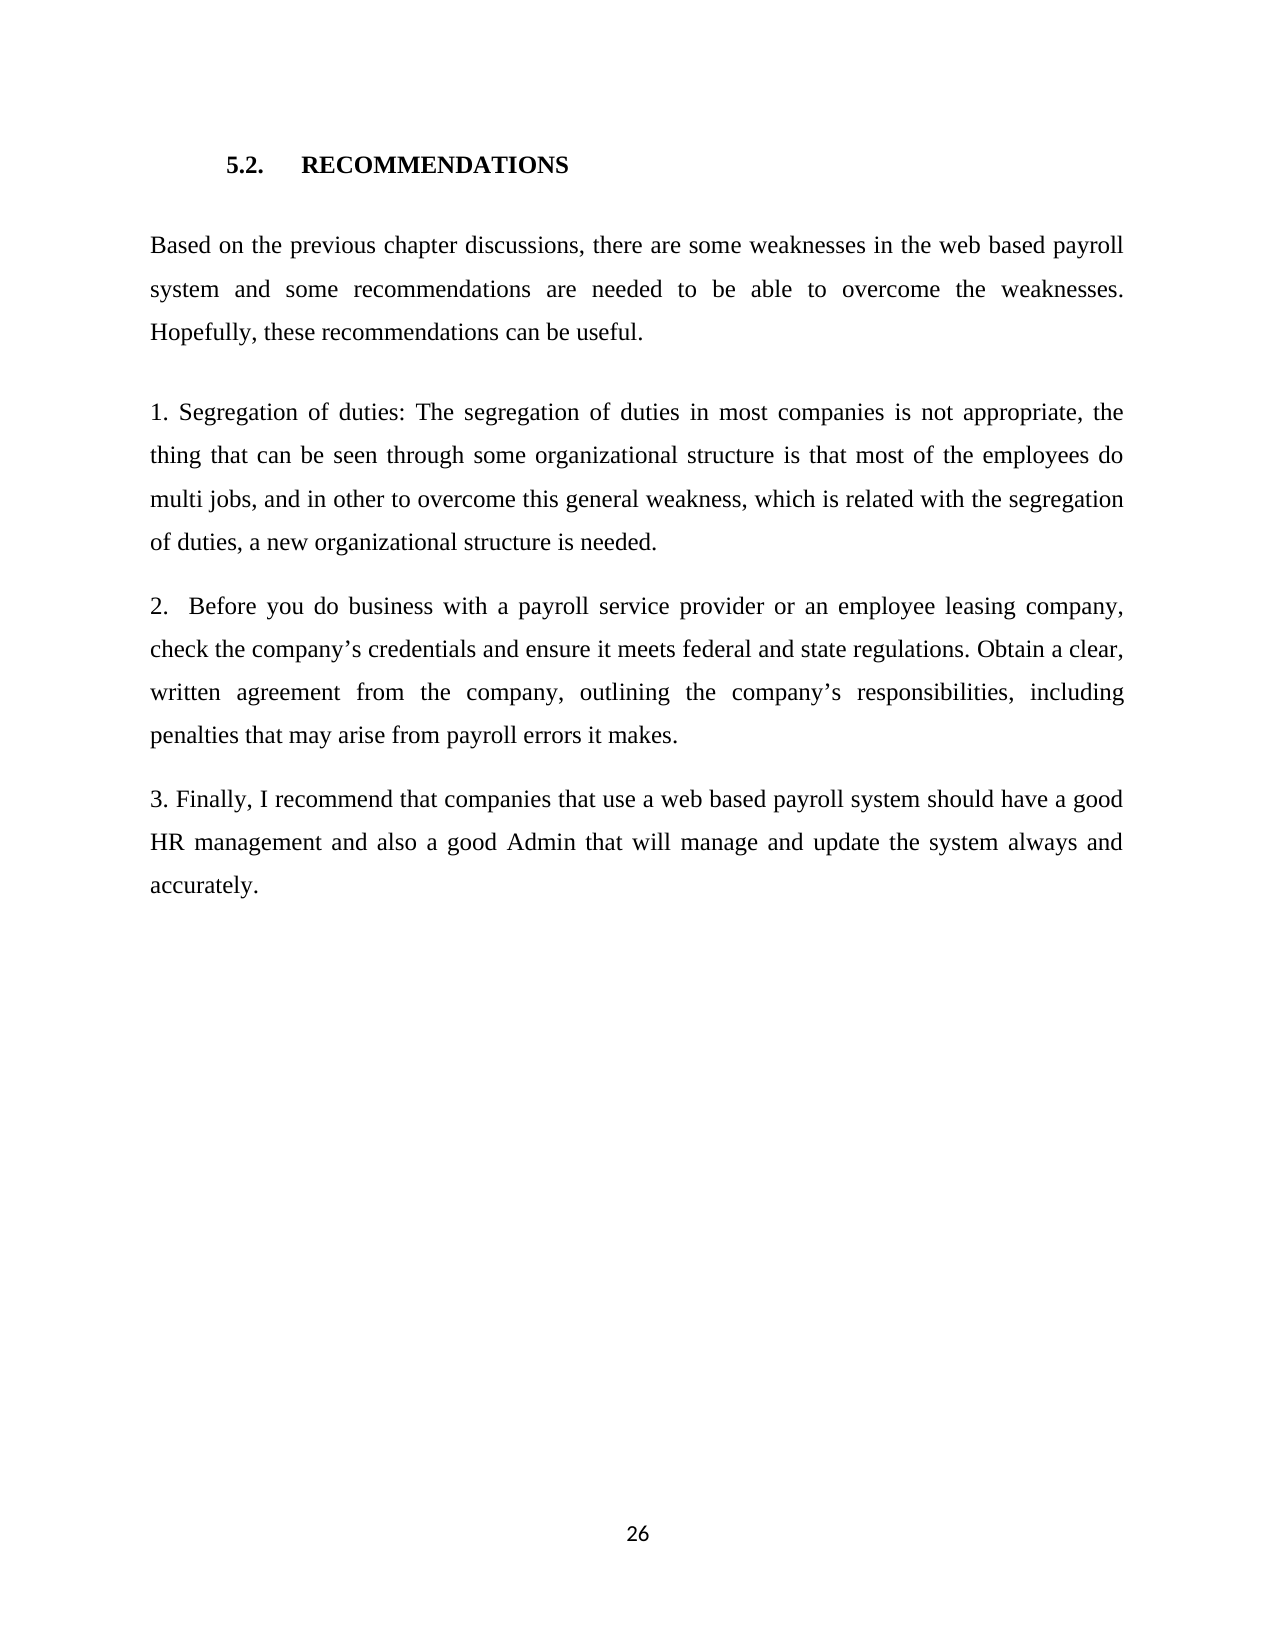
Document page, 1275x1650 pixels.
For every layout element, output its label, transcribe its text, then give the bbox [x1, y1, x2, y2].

text 3. Finally, I recommend that companies that use a web based payroll system should have a good HR management and also a good Admin that will manage and update the system always and accurately. [150, 784, 1125, 899]
text Based on the previous chapter discussions, there are some weaknesses in the web based payroll system and some recommendations are needed to be able to overcome the weaknesses. Hopefully, these recommendations can be useful. [150, 231, 1125, 346]
list RECOMMENDATIONS [226, 150, 1125, 179]
text 1. Segregation of duties: The segregation of duties in most companies is not appropriate, the thing that can be seen through some organizational structure is that most of the employees do multi jobs, and in other to overcome this general weakness, which is related with the segregation of duties, a new organizational structure is needed. [150, 397, 1125, 556]
text 2. Before you do business with a payroll service provider or an employee leasing company, check the company’s credentials and ensure it meets federal and state regulations. Obtain a clear, written agreement from the company, outlining the company’s responsibilities, including penalties that may arise from payroll errors it makes. [150, 591, 1125, 749]
